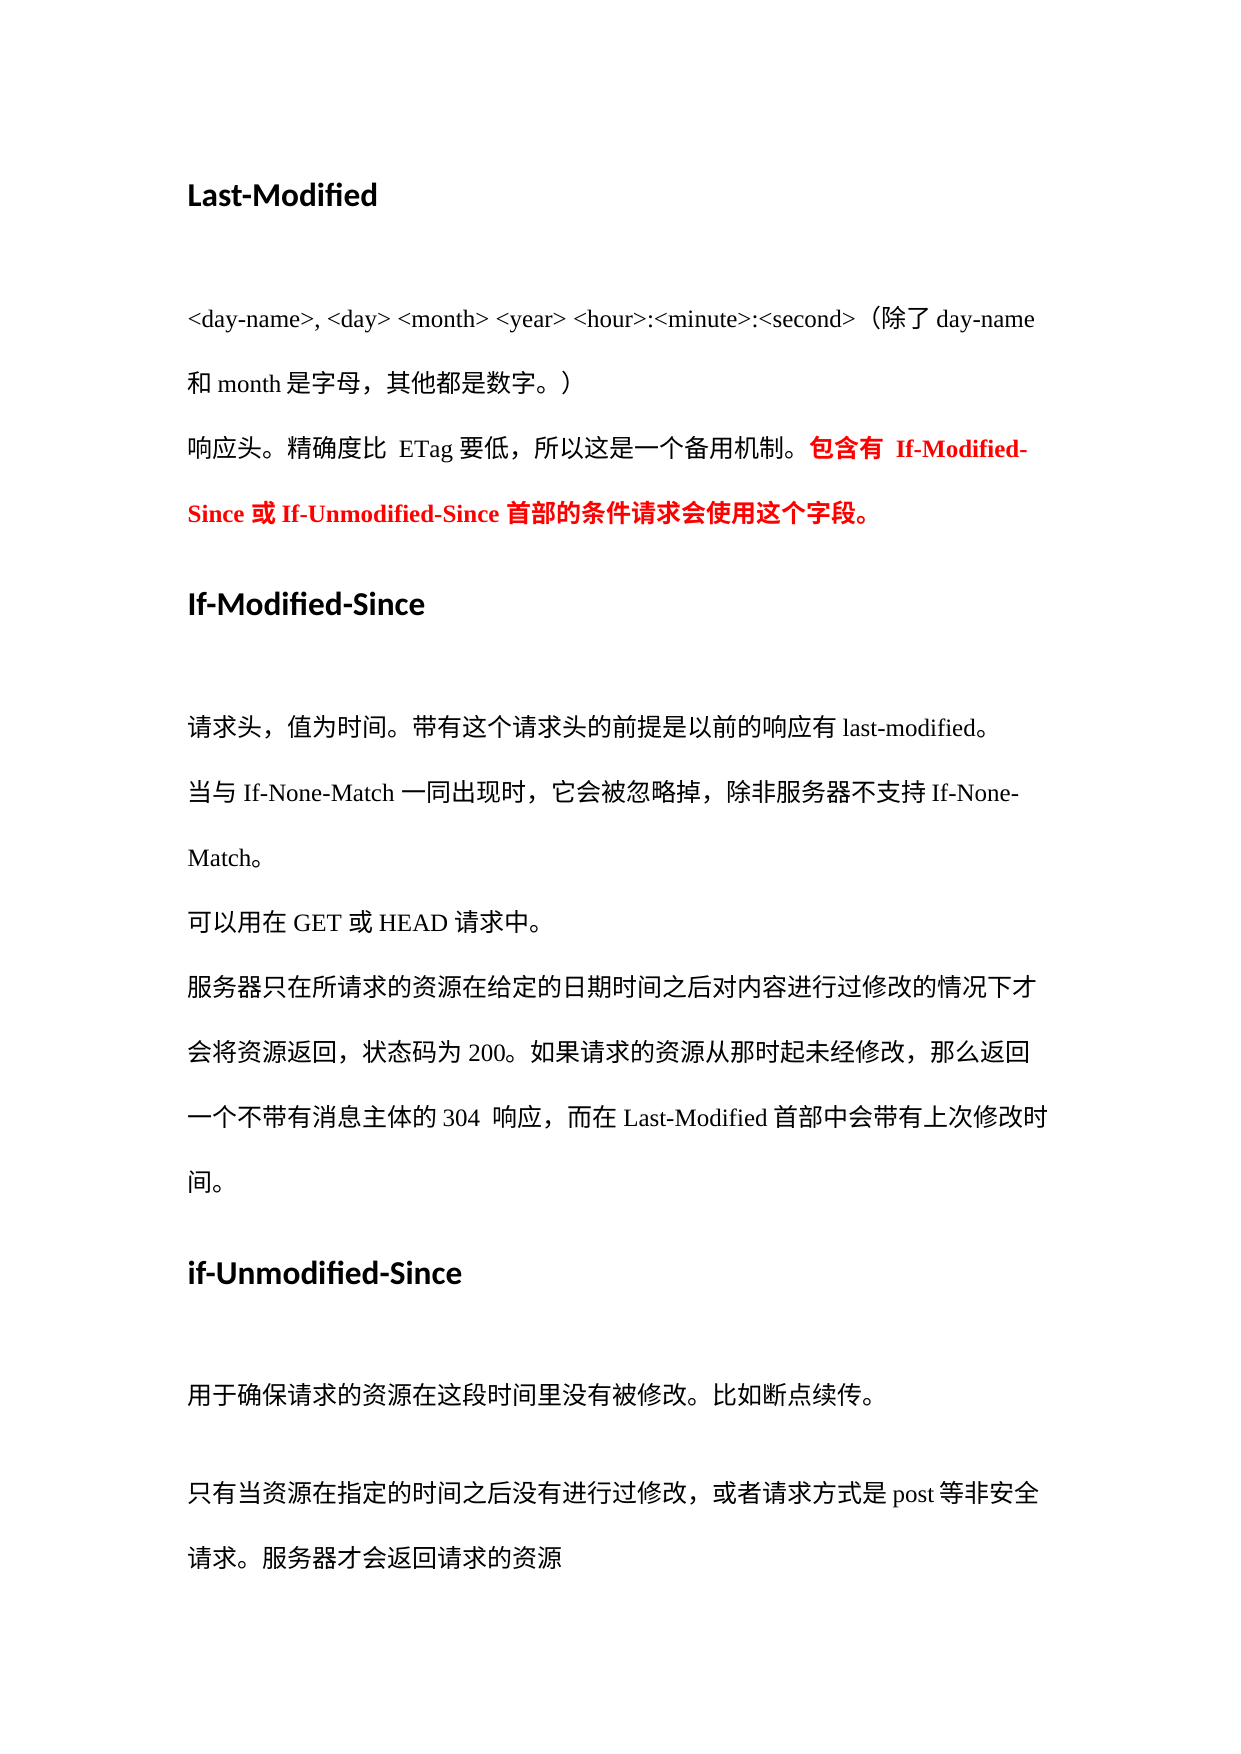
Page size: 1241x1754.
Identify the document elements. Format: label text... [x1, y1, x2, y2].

text 响应头。精确度比 ETag 要低，所以这是一个备用机制。包含有 If-Modified-Since 或 If-Unmodified-Since 首部的条件请求会使用这个字段。 [187, 414, 1053, 544]
subtitle If-Modified-Since [187, 571, 1053, 636]
text <day-name>, <day> <month> <year> <hour>:<minute>:<second>（除了day-name和month是字母，其他都是数字。） [187, 284, 1053, 414]
text 只有当资源在指定的时间之后没有进行过修改，或者请求方式是post等非安全请求。服务器才会返回请求的资源 [187, 1459, 1053, 1589]
text 用于确保请求的资源在这段时间里没有被修改。比如断点续传。 [187, 1361, 1053, 1426]
text 当与 If-None-Match 一同出现时，它会被忽略掉，除非服务器不支持 If-None-Match。 [187, 758, 1053, 888]
subtitle Last-Modified [187, 162, 1053, 227]
text 可以用在 GET 或 HEAD 请求中。 [187, 888, 1053, 953]
text 服务器只在所请求的资源在给定的日期时间之后对内容进行过修改的情况下才会将资源返回，状态码为 200。如果请求的资源从那时起未经修改，那么返回一个不带有消息主体的304 响应，而在 Last-Modified 首部中会带有上次修改时间。 [187, 953, 1053, 1213]
subtitle if-Unmodified-Since [187, 1240, 1053, 1305]
text 请求头，值为时间。带有这个请求头的前提是以前的响应有last-modified。 [187, 693, 1053, 758]
